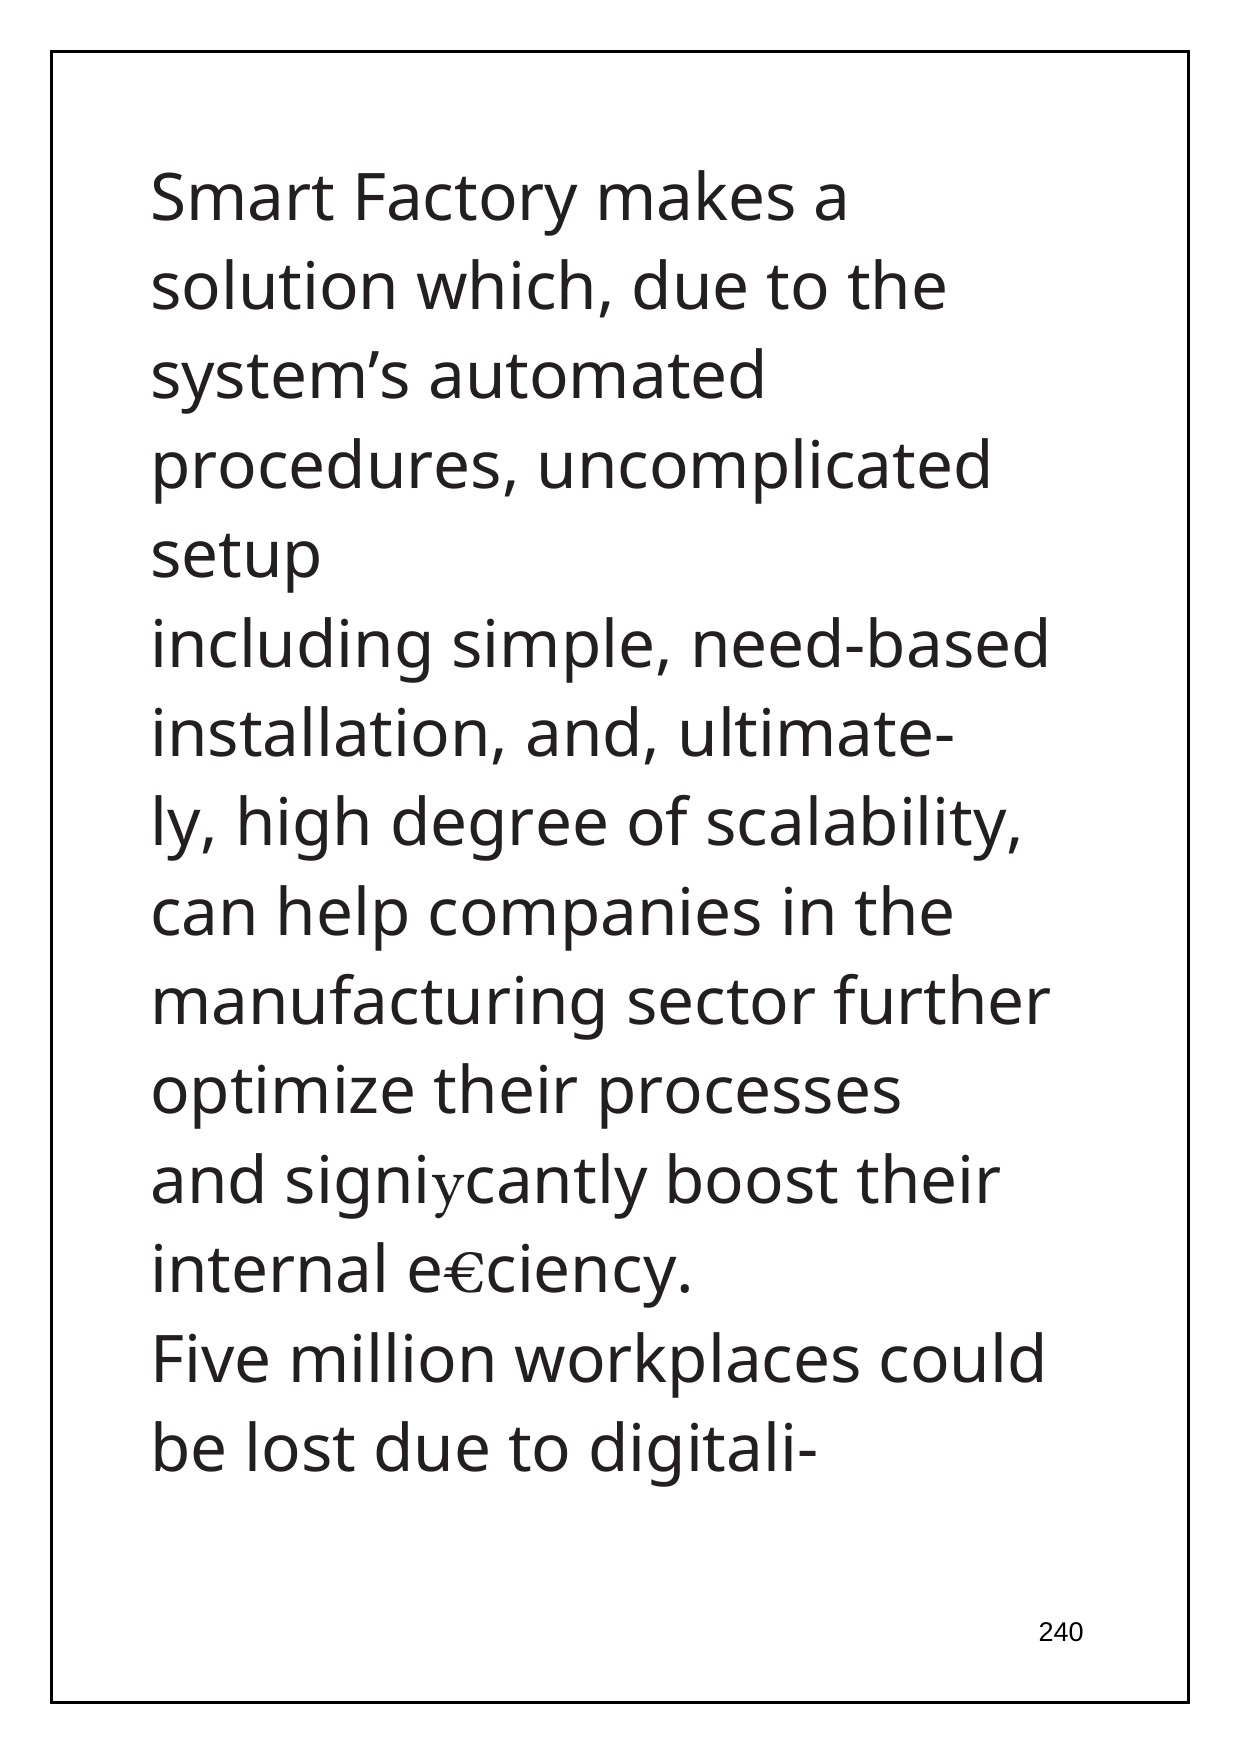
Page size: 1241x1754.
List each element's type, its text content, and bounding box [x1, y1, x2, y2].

text Five million workplaces could be lost due to digitali- [150, 1312, 1090, 1491]
text ly, high degree of scalability, can help companies in the [150, 776, 1090, 954]
text system’s automated procedures, uncomplicated setup [150, 329, 1090, 597]
text Smart Factory makes a solution which, due to the [150, 150, 1090, 329]
text and signicantly boost their internal eciency. [150, 1133, 1090, 1312]
text manufacturing sector further optimize their processes [150, 954, 1090, 1133]
text including simple, need-based installation, and, ultimate- [150, 597, 1090, 776]
